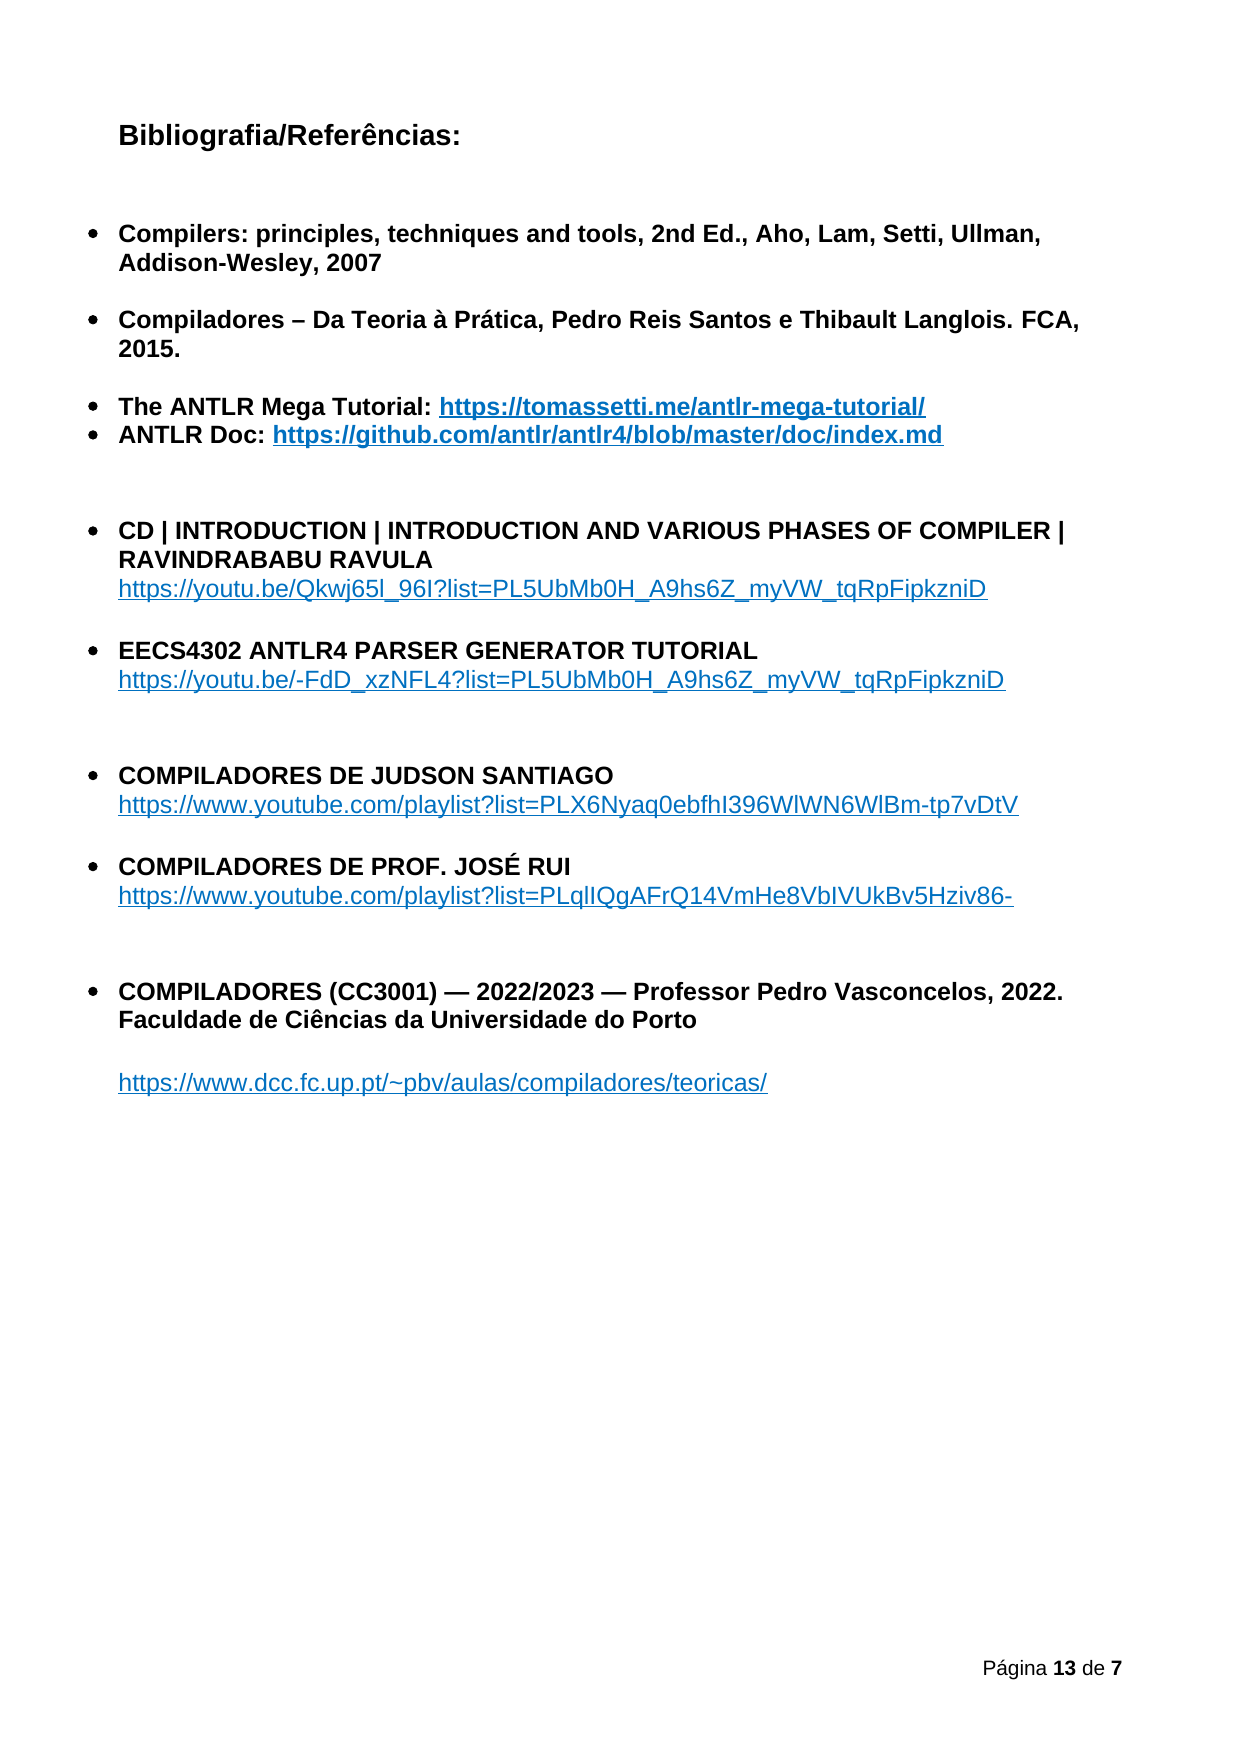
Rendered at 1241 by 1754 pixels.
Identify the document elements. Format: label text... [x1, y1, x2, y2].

list Compiladores – Da Teoria à Prática, Pedro Reis Santos e Thibault Langlois. FCA, 2015. [88, 305, 1122, 363]
text https://www.youtube.com/playlist?list=PLX6Nyaq0ebfhI396WlWN6WlBm-tp7vDtV [118, 790, 1122, 818]
list The ANTLR Mega Tutorial: https://tomassetti.me/antlr-mega-tutorial/ [88, 391, 1122, 420]
text https://youtu.be/-FdD_xzNFL4?list=PL5UbMb0H_A9hs6Z_myVW_tqRpFipkzniD [118, 665, 1122, 694]
list CD | INTRODUCTION | INTRODUCTION AND VARIOUS PHASES OF COMPILER | RAVINDRABABU RAVULA [88, 516, 1122, 574]
list ANTLR Doc: https://github.com/antlr/antlr4/blob/master/doc/index.md [88, 420, 1122, 449]
text https://www.youtube.com/playlist?list=PLqlIQgAFrQ14VmHe8VbIVUkBv5Hziv86- [118, 881, 1122, 909]
list EECS4302 ANTLR4 PARSER GENERATOR TUTORIAL [88, 636, 1122, 665]
text https://www.dcc.fc.up.pt/~pbv/aulas/compiladores/teoricas/ [118, 1068, 1122, 1097]
list Faculdade de Ciências da Universidade do Porto [118, 1006, 1122, 1034]
list COMPILADORES DE PROF. JOSÉ RUI [88, 852, 1122, 881]
text Bibliografia/Referências: [118, 118, 1122, 152]
list COMPILADORES DE JUDSON SANTIAGO [88, 761, 1122, 790]
list COMPILADORES (CC3001) — 2022/2023 — Professor Pedro Vasconcelos, 2022. [88, 977, 1122, 1006]
list Compilers: principles, techniques and tools, 2nd Ed., Aho, Lam, Setti, Ullman, Addison-Wesley, 2007 [88, 219, 1122, 276]
text https://youtu.be/Qkwj65l_96I?list=PL5UbMb0H_A9hs6Z_myVW_tqRpFipkzniD [118, 574, 1122, 603]
